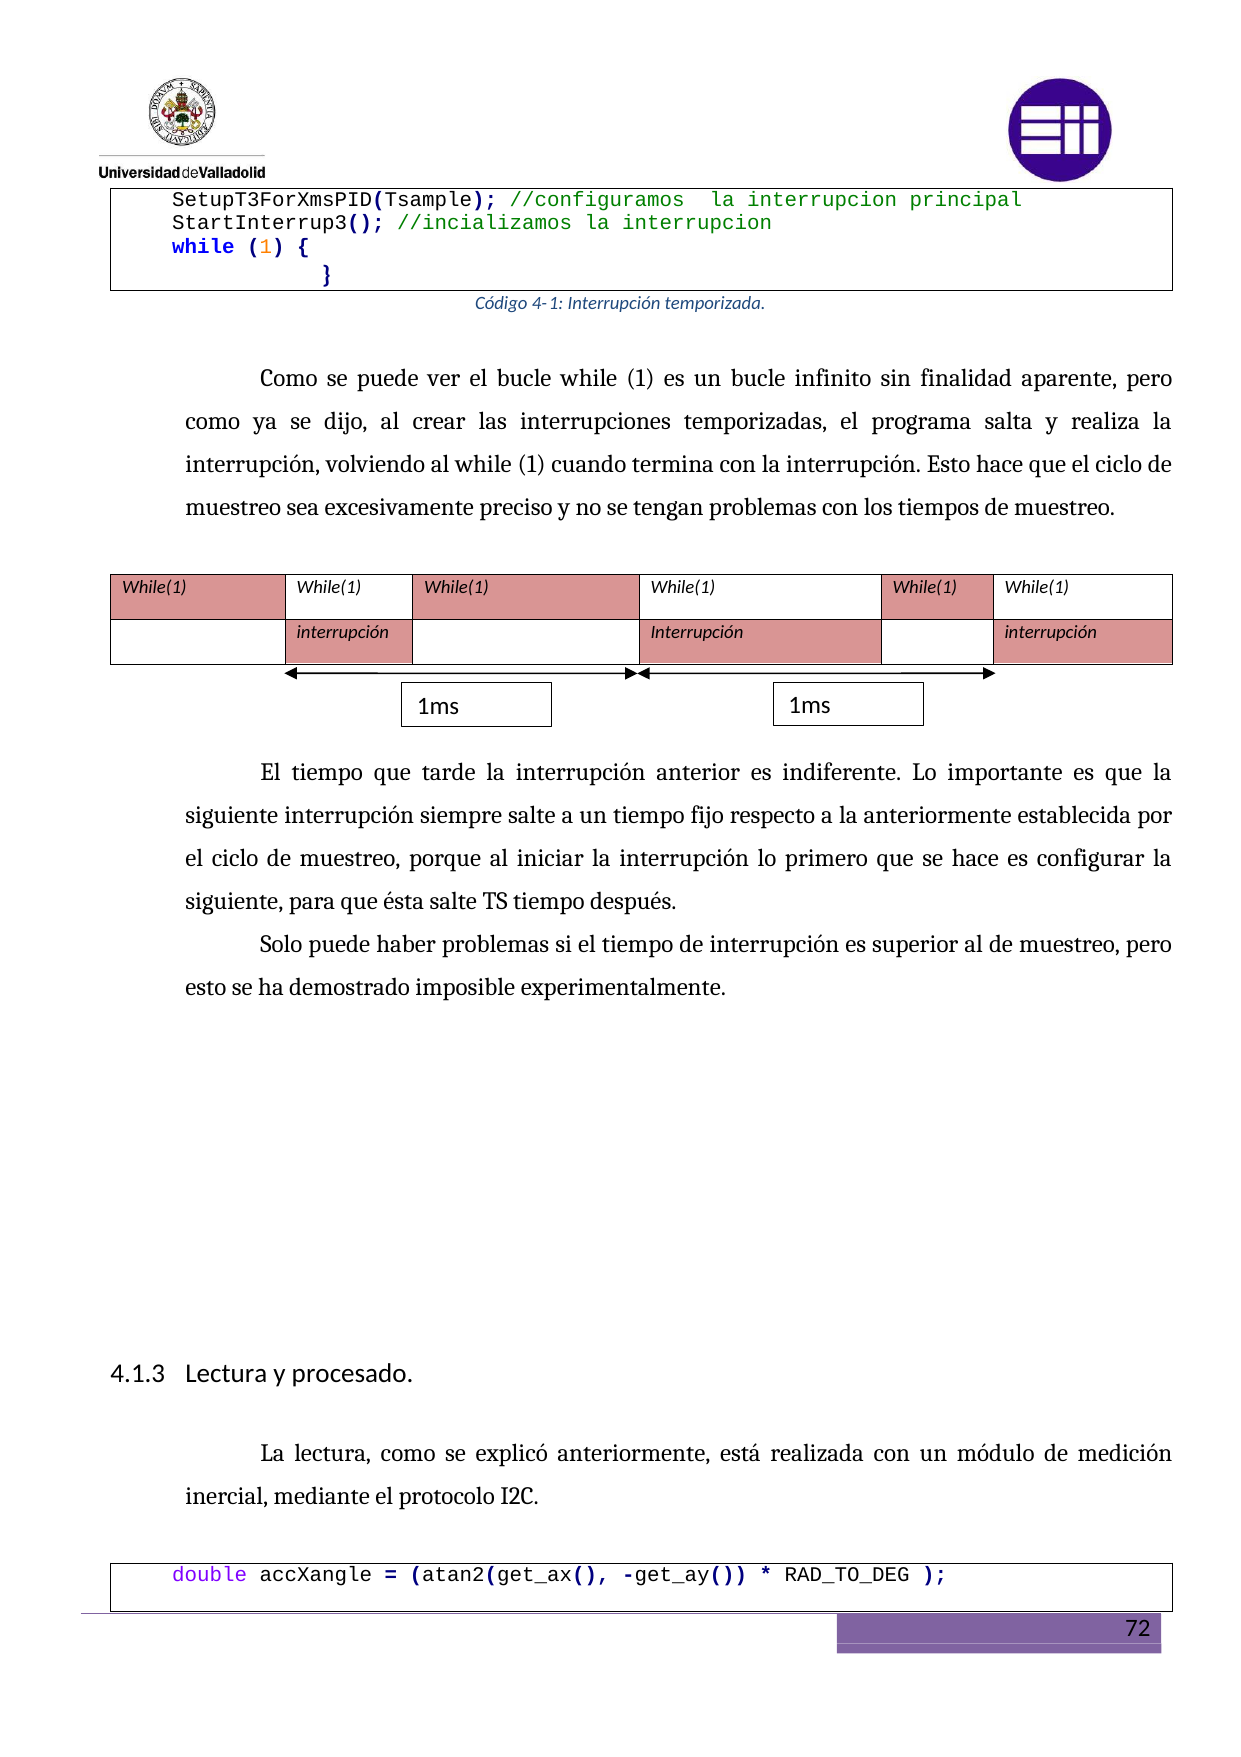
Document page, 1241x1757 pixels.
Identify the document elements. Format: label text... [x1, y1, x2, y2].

table_cell [882, 620, 993, 663]
table_cell [413, 620, 639, 663]
table_header While(1) [640, 575, 881, 619]
table_header While(1) [994, 575, 1172, 619]
picture [1006, 76, 1113, 183]
table_cell [111, 620, 285, 663]
table_cell interrupción [286, 620, 412, 663]
table_cell Interrupción [640, 620, 881, 663]
text Como se puede ver el bucle while (1) es un bucle infinito sin finalidad aparente, pero como ya se dijo, al crear las interrupciones temporizadas, el programa salta y realiza la interrupción, volviendo al while (1) cuando termina con la interrupción. Esto hace que el ciclo de muestreo sea excesivamente preciso y no se tengan problemas con los tiempos de muestreo. [185, 364, 1173, 522]
table_header double accXangle = (atan2(get_ax(), -get_ay()) * RAD_TO_DEG ); double gyroXrate = (double) (get_gz() ) / 131.0; [111, 1564, 1172, 1611]
table_header While(1) [111, 575, 285, 619]
text Código 4-1: Interrupción temporizada. [69, 291, 1173, 314]
table_header While(1) [286, 575, 412, 619]
picture [94, 75, 269, 183]
table_header While(1) [882, 575, 993, 619]
text La lectura, como se explicó anteriormente, está realizada con un módulo de medición inercial, mediante el protocolo I2C. [185, 1439, 1173, 1511]
table_cell interrupción [994, 620, 1172, 663]
table_header SetupT3ForXmsPID(Tsample); //configuramos la interrupcion principal StartInterrup3(); //incializamos la interrupcion while (1) { } [111, 189, 1172, 290]
table_header While(1) [413, 575, 639, 619]
text El tiempo que tarde la interrupción anterior es indiferente. Lo importante es que la siguiente interrupción siempre salte a un tiempo fijo respecto a la anteriormente establecida por el ciclo de muestreo, porque al iniciar la interrupción lo primero que se hace es configurar la siguiente, para que ésta salte TS tiempo después. [185, 758, 1173, 916]
subtitle Lectura y procesado. [110, 1356, 1173, 1389]
text Solo puede haber problemas si el tiempo de interrupción es superior al de muestreo, pero esto se ha demostrado imposible experimentalmente. [185, 930, 1173, 1002]
